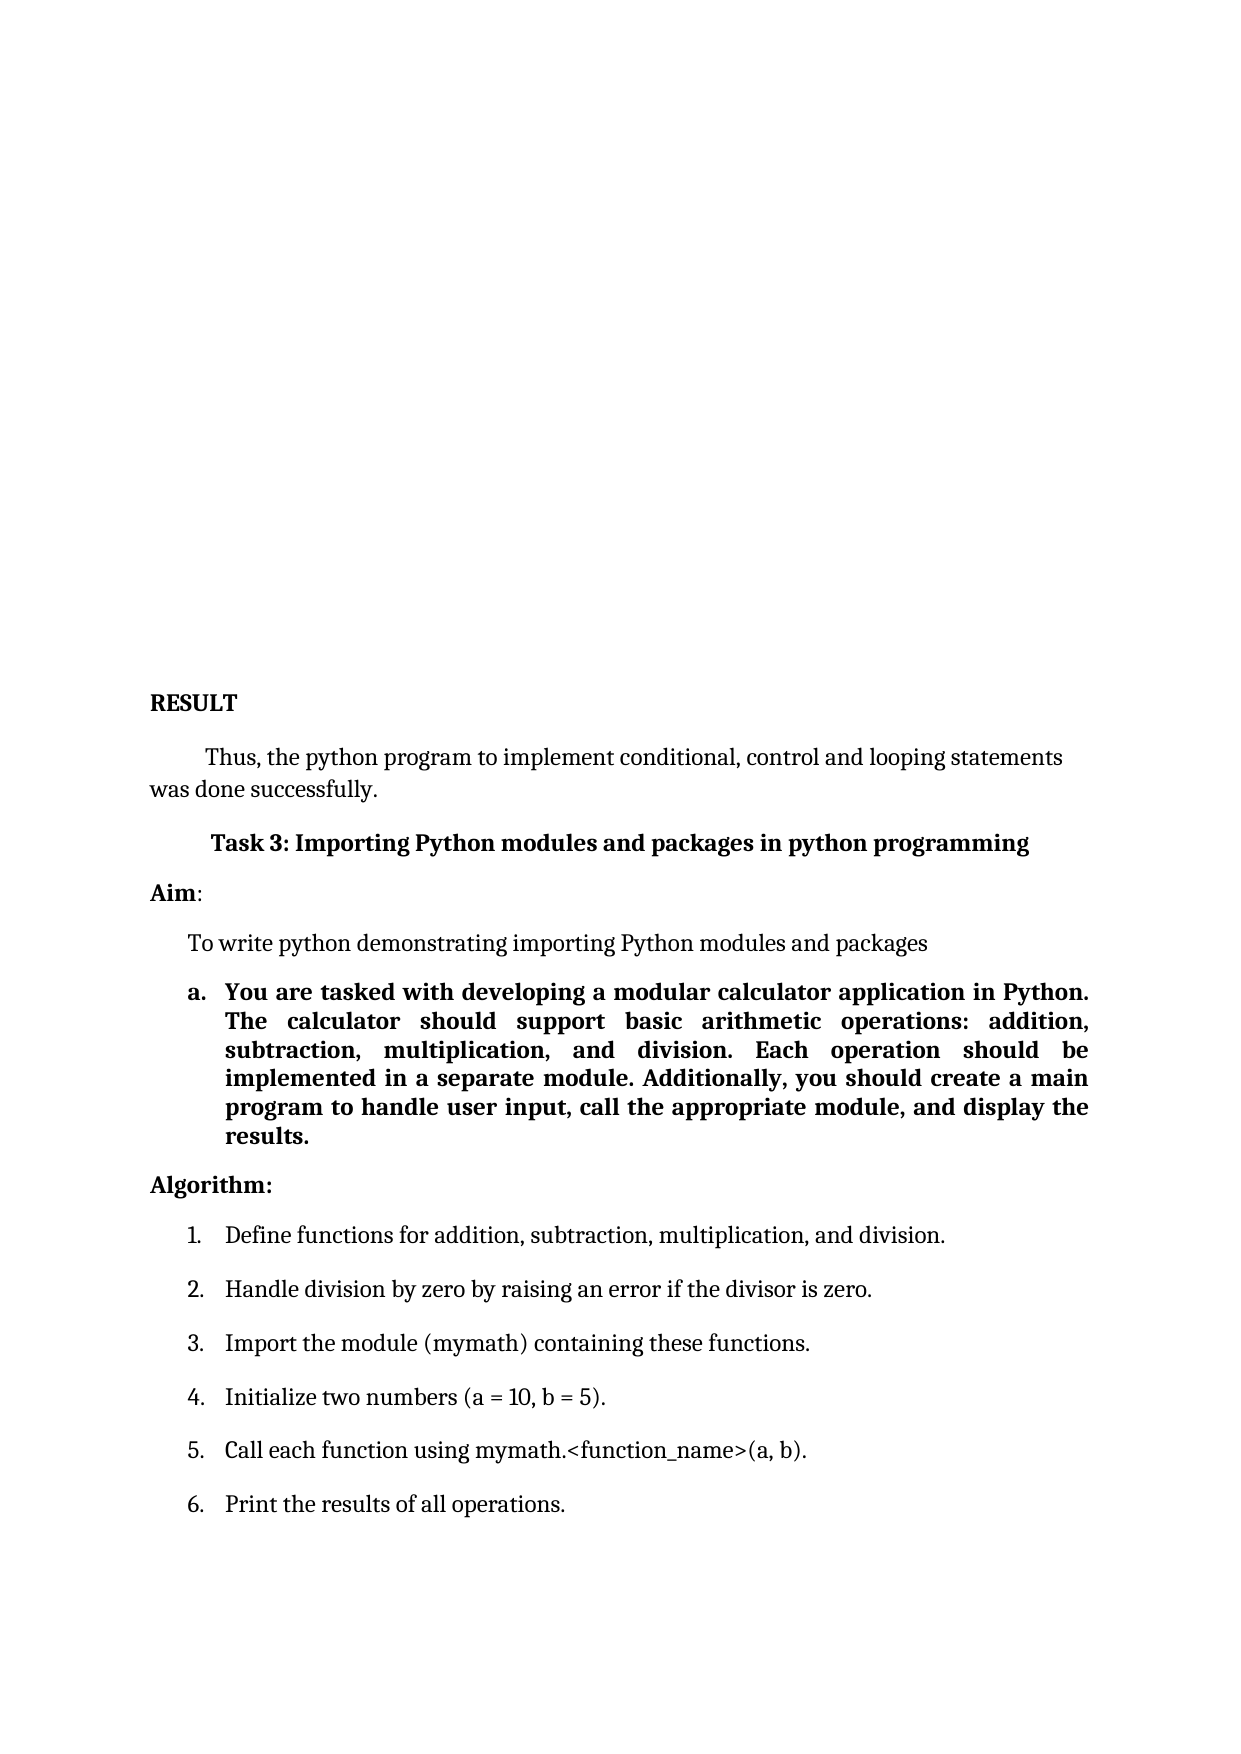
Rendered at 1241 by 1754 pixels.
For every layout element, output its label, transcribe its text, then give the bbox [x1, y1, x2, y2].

list Define functions for addition, subtraction, multiplication, and division. [187, 1221, 1090, 1250]
text Thus, the python program to implement conditional, control and looping statements was done successfully. [150, 742, 1090, 804]
list Initialize two numbers (a = 10, b = 5). [187, 1382, 1090, 1411]
text Algorithm: [150, 1171, 1090, 1200]
text RESULT [150, 688, 1090, 717]
text Task 3: Importing Python modules and packages in python programming [150, 829, 1090, 858]
list Import the module (mymath) containing these functions. [187, 1329, 1090, 1357]
text To write python demonstrating importing Python modules and packages [150, 928, 1090, 957]
list Handle division by zero by raising an error if the divisor is zero. [187, 1275, 1090, 1303]
list You are tasked with developing a modular calculator application in Python. The calculator should support basic arithmetic operations: addition, subtraction, multiplication, and division. Each operation should be implemented in a separate module. Additionally, you should create a main program to handle user input, call the appropriate module, and display the results. [187, 978, 1090, 1151]
list Print the results of all operations. [187, 1490, 1090, 1519]
text Aim: [150, 879, 1090, 908]
list Call each function using mymath.<function_name>(a, b). [187, 1436, 1090, 1465]
